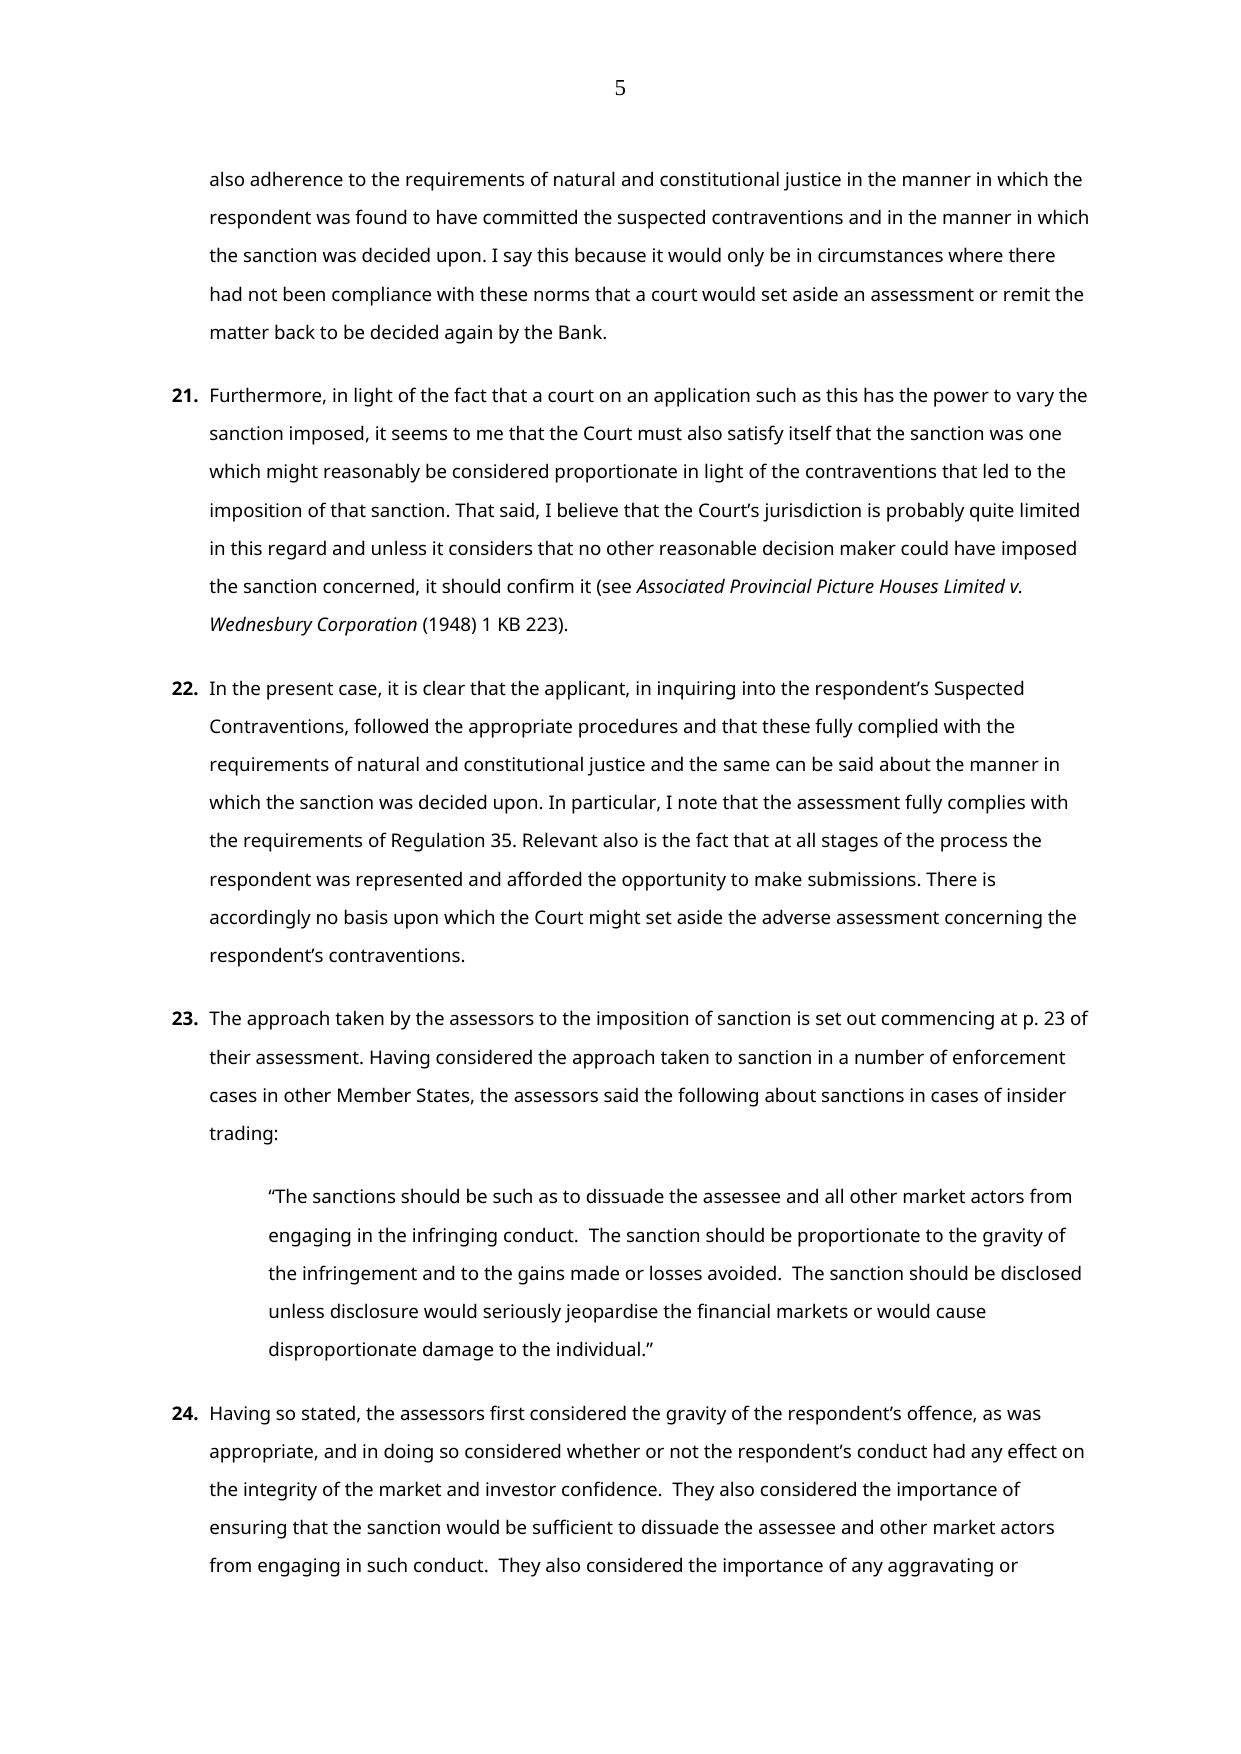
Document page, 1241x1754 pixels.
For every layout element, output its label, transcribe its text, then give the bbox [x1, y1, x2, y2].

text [172, 1400, 1090, 1578]
text Furthermore, in light of the fact that a court on an application such as this has the power to vary the sanction imposed, it seems to me that the Court must also satisfy itself that the sanction was one which might reasonably be considered proportionate in light of the contraventions that led to the imposition of that sanction. That said, I believe that the Court’s jurisdiction is probably quite limited in this regard and unless it considers that no other reasonable decision maker could have imposed the sanction concerned, it should confirm it (see Associated Provincial Picture Houses Limited v. Wednesbury Corporation (1948) 1 KB 223). [172, 382, 1090, 637]
list “The sanctions should be such as to dissuade the assessee and all other market actors from engaging in the infringing conduct. The sanction should be proportionate to the gravity of the infringement and to the gains made or losses avoided. The sanction should be disclosed unless disclosure would seriously jeopardise the financial markets or would cause disproportionate damage to the individual.” [268, 1184, 1090, 1362]
text In the present case, it is clear that the applicant, in inquiring into the respondent’s Suspected Contraventions, followed the appropriate procedures and that these fully complied with the requirements of natural and constitutional justice and the same can be said about the manner in which the sanction was decided upon. In particular, I note that the assessment fully complies with the requirements of Regulation 35. Relevant also is the fact that at all stages of the process the respondent was represented and afforded the opportunity to make submissions. There is accordingly no basis upon which the Court might set aside the adverse assessment concerning the respondent’s contraventions. [172, 675, 1090, 968]
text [172, 166, 1090, 344]
text The approach taken by the assessors to the imposition of sanction is set out commencing at p. 23 of their assessment. Having considered the approach taken to sanction in a number of enforcement cases in other Member States, the assessors said the following about sanctions in cases of insider trading: [172, 1006, 1090, 1146]
